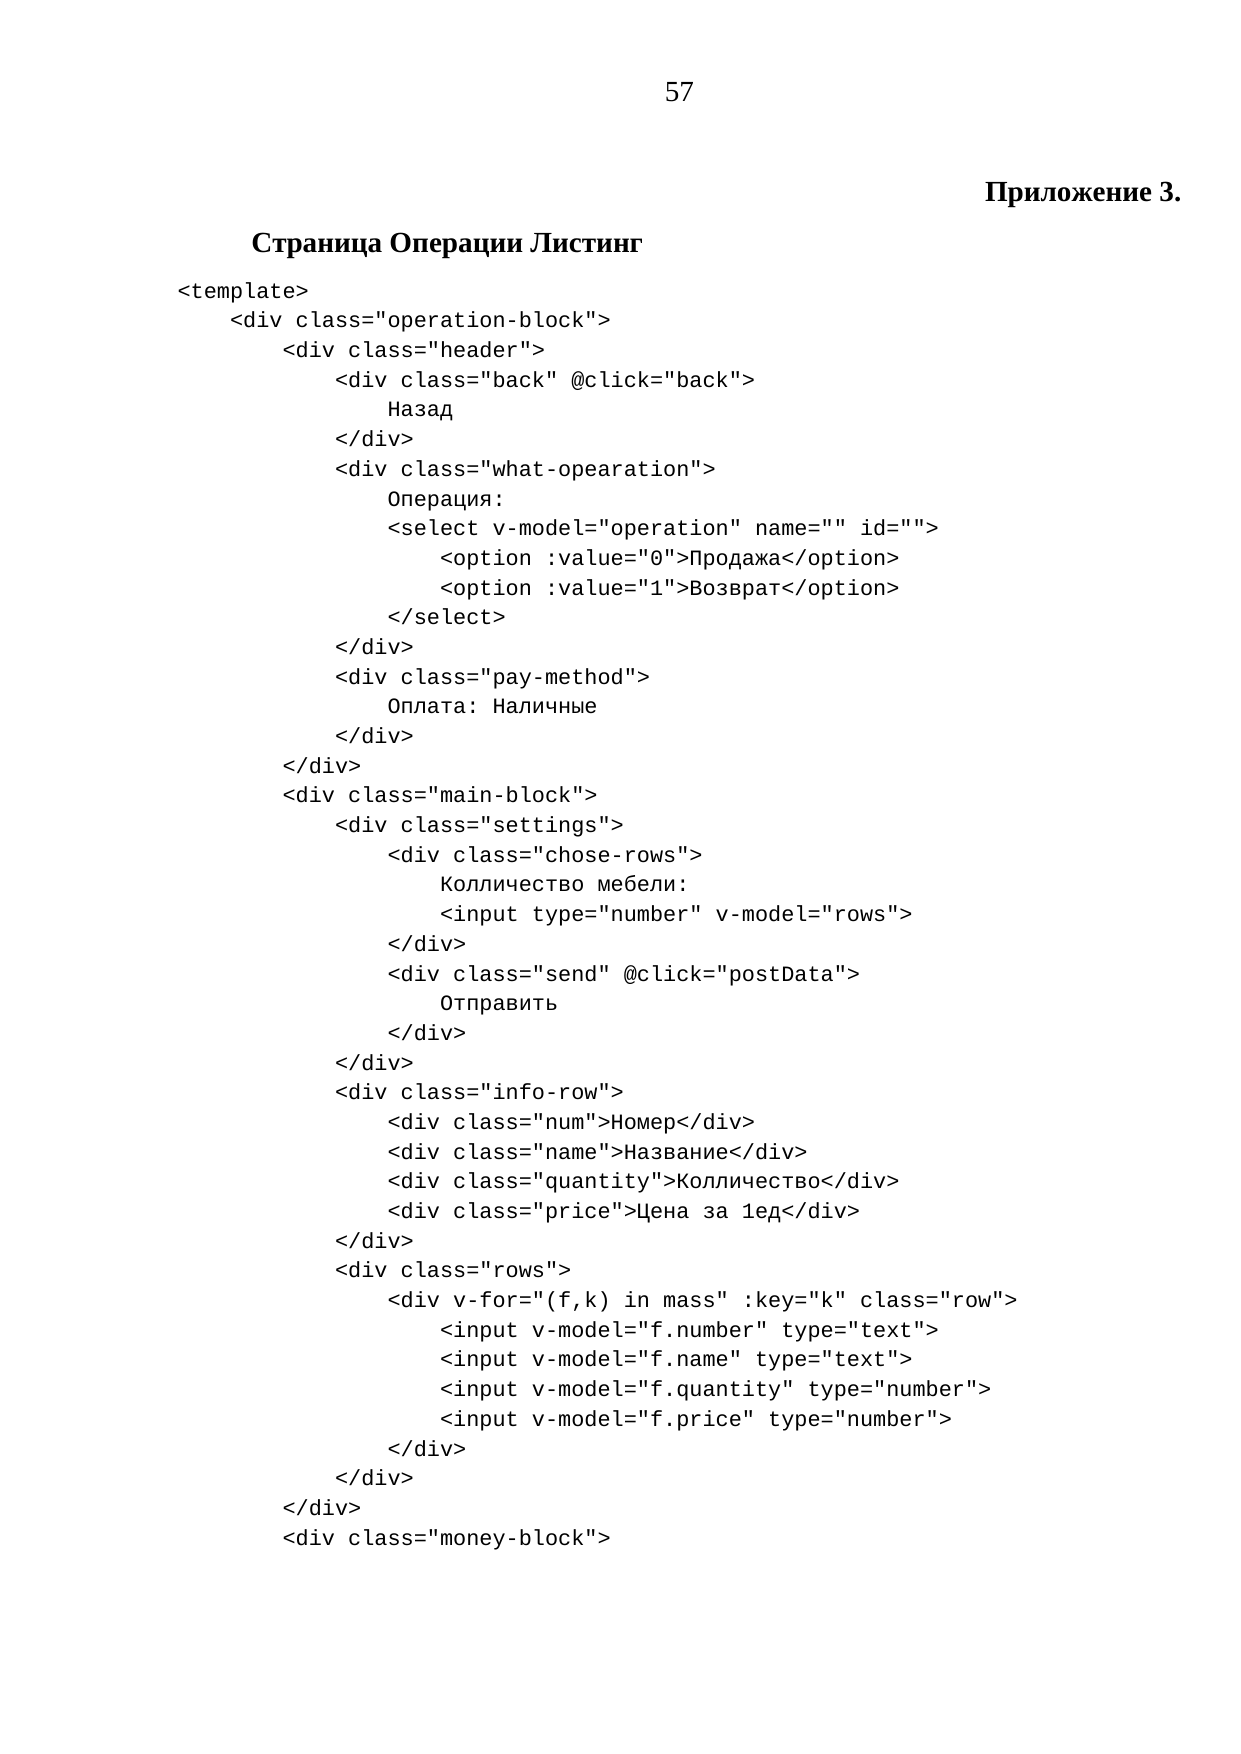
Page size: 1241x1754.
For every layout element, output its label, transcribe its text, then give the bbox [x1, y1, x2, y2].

text <div class="send" @click="postData"> [177, 958, 1181, 987]
text </div> [177, 750, 1181, 780]
text <div class="money-block"> [177, 1522, 1181, 1552]
text </div> [177, 1225, 1181, 1255]
text <input v-model="f.number" type="text"> [177, 1314, 1181, 1344]
text <div class="back" @click="back"> [177, 364, 1181, 394]
text <div class="what-opearation"> [177, 453, 1181, 483]
text </div> [177, 1433, 1181, 1462]
text <div class="header"> [177, 334, 1181, 364]
text <div class="num">Номер</div> [177, 1106, 1181, 1136]
text </div> [177, 1047, 1181, 1077]
text <div class="price">Цена за 1ед</div> [177, 1195, 1181, 1225]
text </div> [177, 928, 1181, 958]
text <input v-model="f.quantity" type="number"> [177, 1373, 1181, 1403]
text <div class="info-row"> [177, 1077, 1181, 1106]
text <div class="quantity">Колличество</div> [177, 1166, 1181, 1195]
text </div> [177, 423, 1181, 453]
text </div> [177, 1462, 1181, 1492]
text Колличество мебели: [177, 869, 1181, 898]
text <option :value="1">Возврат</option> [177, 572, 1181, 602]
text </div> [177, 631, 1181, 661]
text <div class="chose-rows"> [177, 839, 1181, 869]
text </div> [177, 720, 1181, 750]
text <input v-model="f.price" type="number"> [177, 1403, 1181, 1433]
text <div class="settings"> [177, 809, 1181, 839]
text <input type="number" v-model="rows"> [177, 898, 1181, 928]
text </div> [177, 1492, 1181, 1522]
text </div> [177, 1017, 1181, 1047]
text <option :value="0">Продажа</option> [177, 542, 1181, 572]
text </select> [177, 602, 1181, 631]
text <select v-model="operation" name="" id=""> [177, 512, 1181, 542]
text <div class="main-block"> [177, 780, 1181, 809]
text <div v-for="(f,k) in mass" :key="k" class="row"> [177, 1284, 1181, 1314]
text <div class="name">Название</div> [177, 1136, 1181, 1166]
text Операция: [177, 483, 1181, 512]
text Приложение 3. [177, 174, 1181, 208]
text Оплата: Наличные [177, 691, 1181, 720]
text <input v-model="f.name" type="text"> [177, 1344, 1181, 1373]
text Страница Операции Листинг [177, 225, 1181, 258]
text Отправить [177, 987, 1181, 1017]
text <div class="operation-block"> [177, 305, 1181, 334]
text <div class="pay-method"> [177, 661, 1181, 691]
text Назад [177, 394, 1181, 423]
text <template> [177, 275, 1181, 305]
text <div class="rows"> [177, 1255, 1181, 1284]
